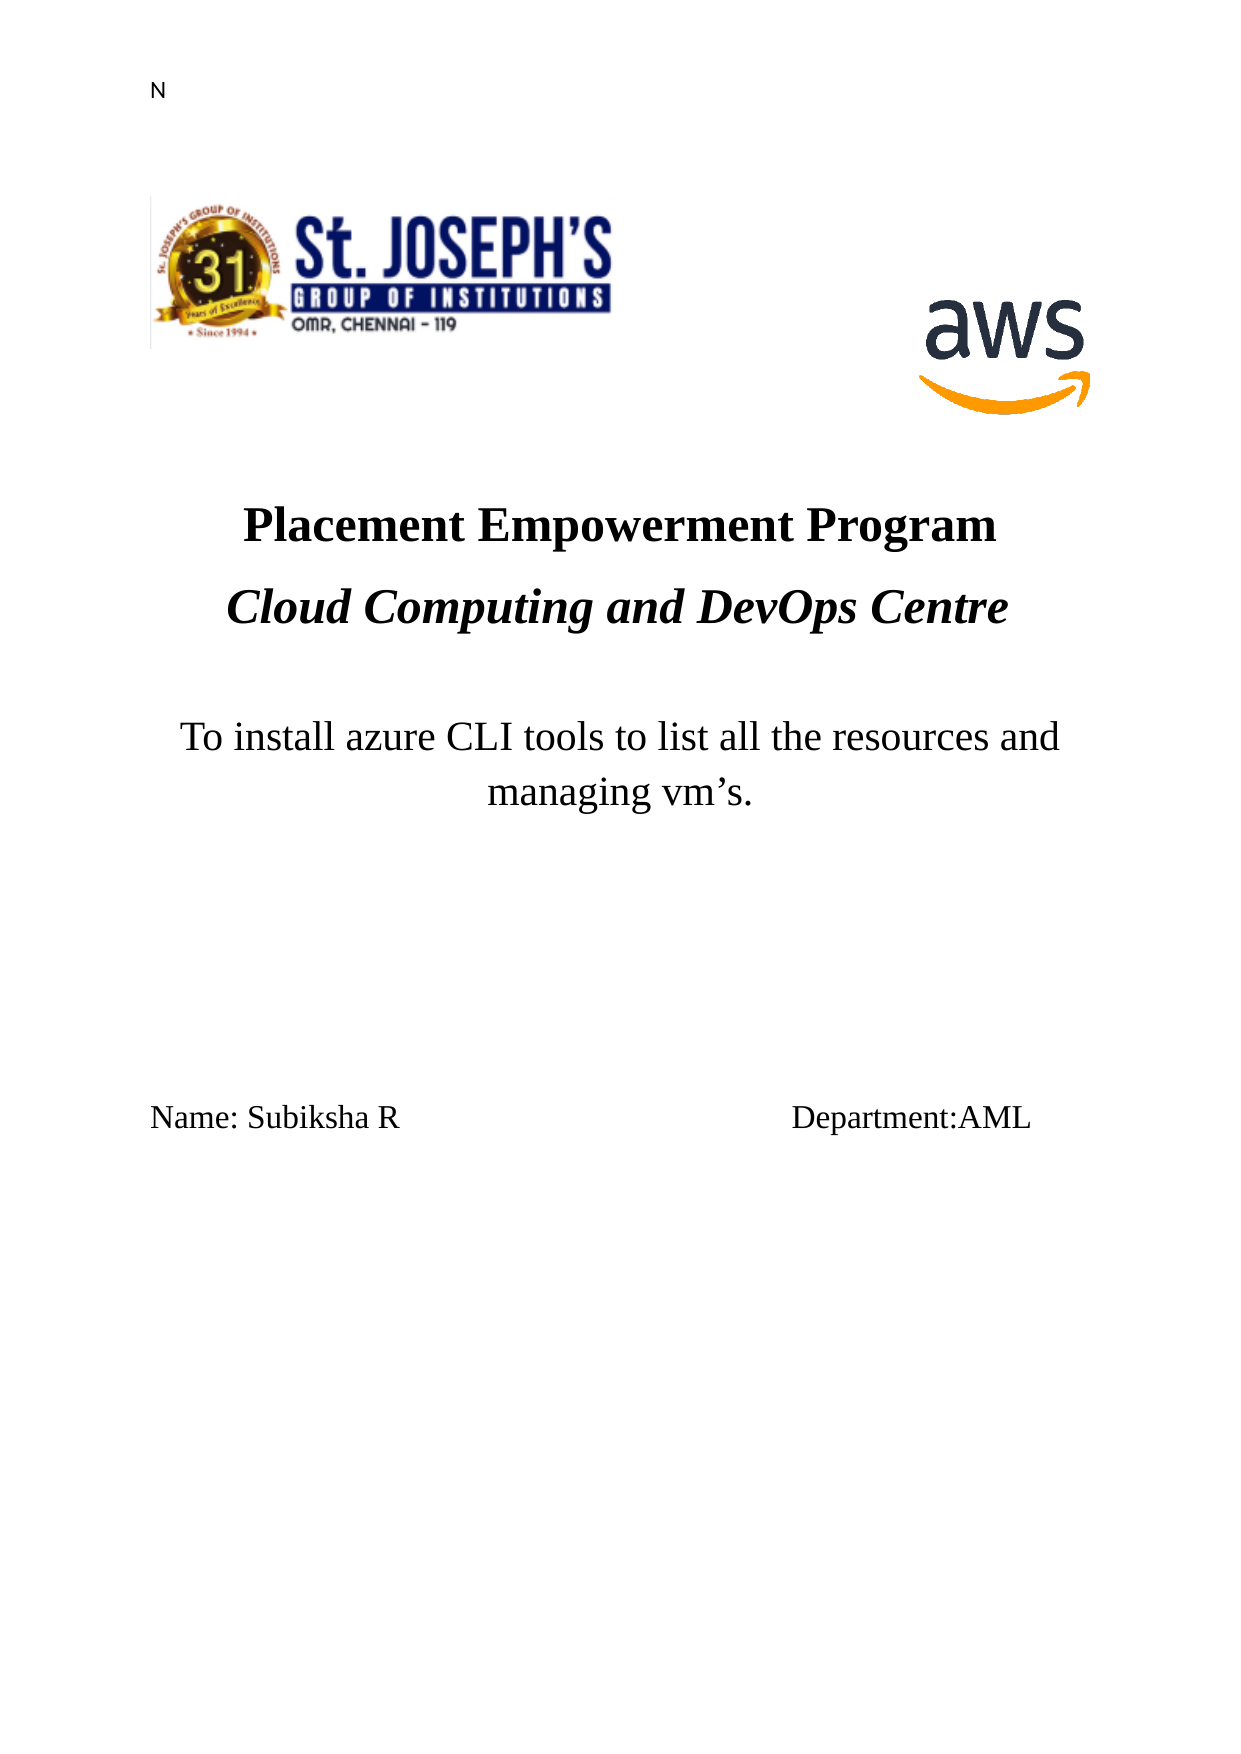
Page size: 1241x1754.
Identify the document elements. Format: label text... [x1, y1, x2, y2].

picture [150, 196, 622, 349]
text Placement Empowerment Program [150, 494, 1090, 552]
text Cloud Computing and DevOps Centre [150, 577, 1090, 635]
text To install azure CLI tools to list all the resources and managing vm’s. [150, 712, 1090, 815]
picture [918, 299, 1091, 415]
text Name: Subiksha R Department:AML [150, 1097, 1090, 1135]
